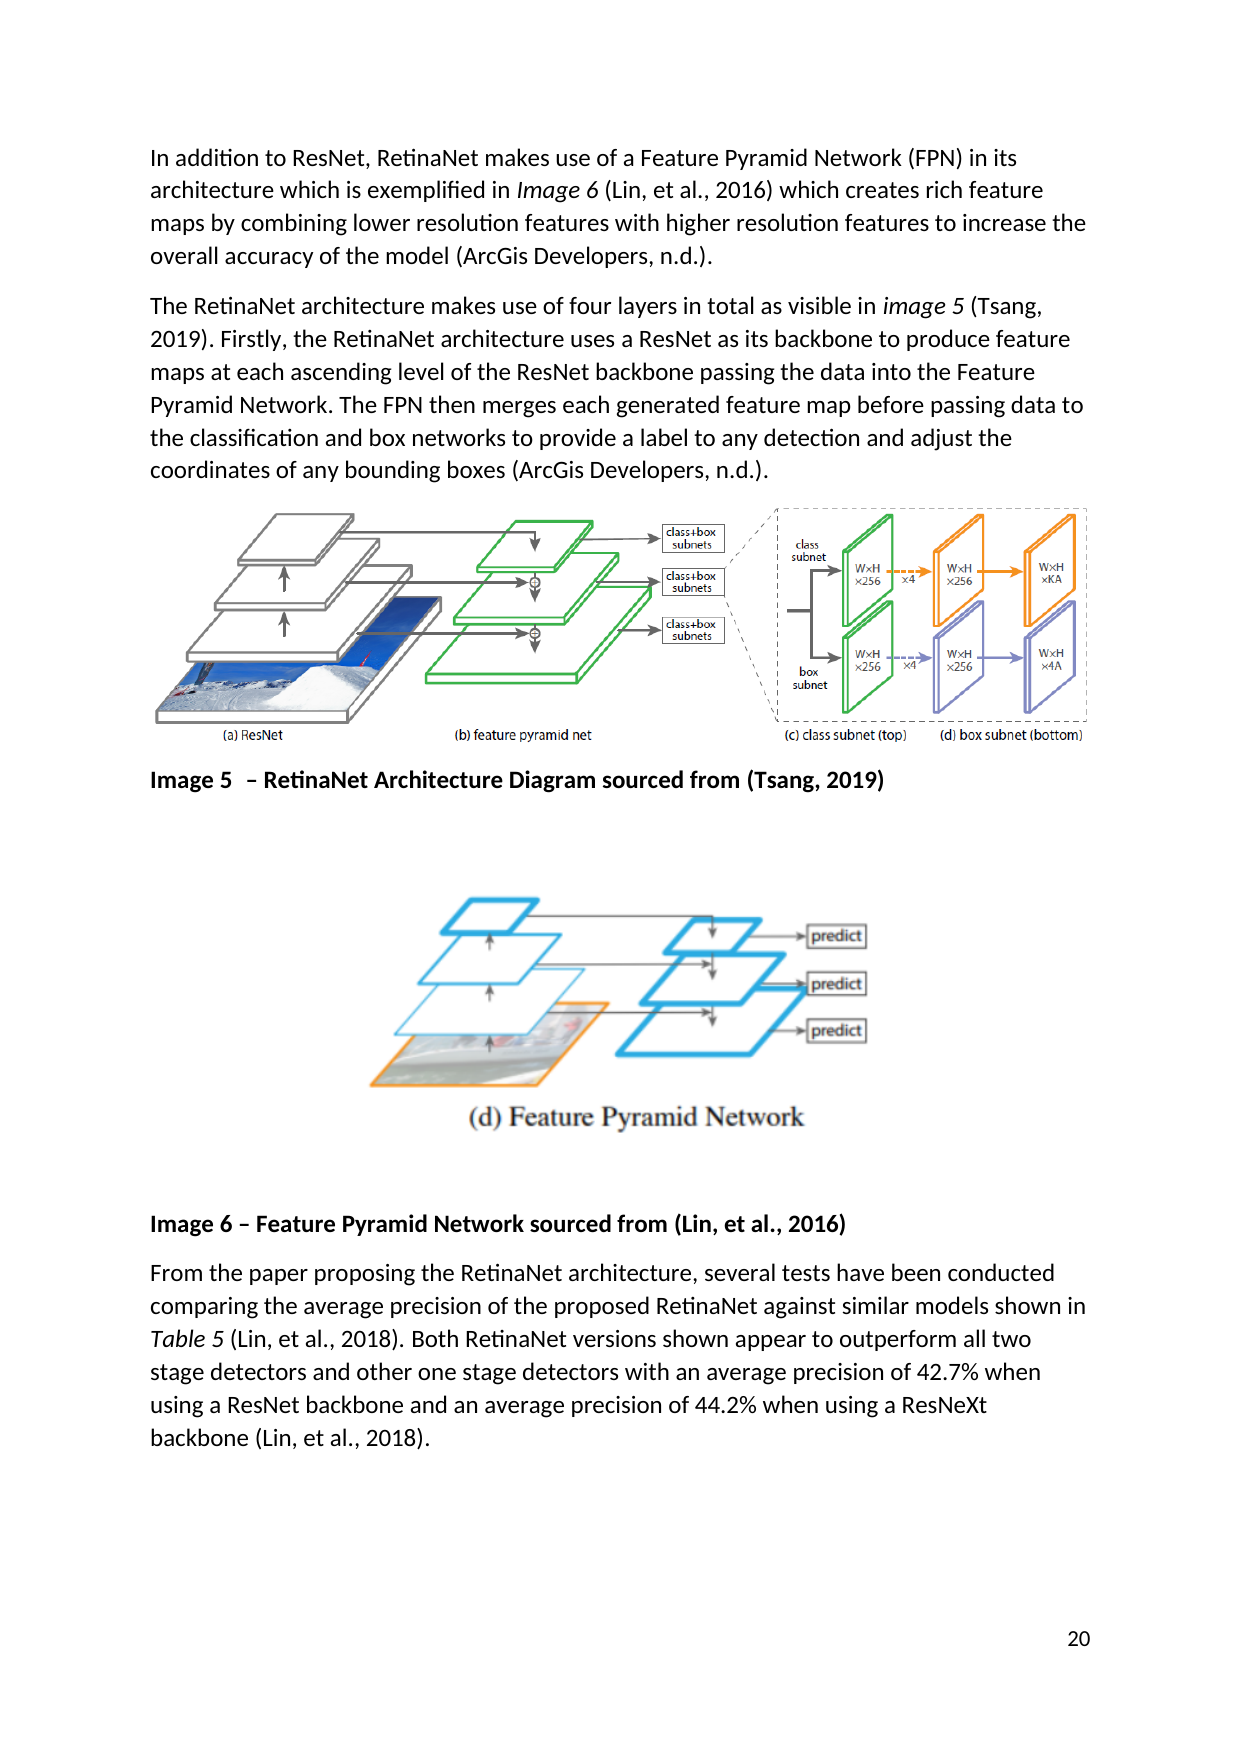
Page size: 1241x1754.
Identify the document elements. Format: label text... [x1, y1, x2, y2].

table_cell Image 5 – RetinaNet Architecture Diagram sourced from [139, 764, 1101, 813]
table_header [139, 504, 1101, 764]
text In addition to ResNet, RetinaNet makes use of a Feature Pyramid Network (FPN) in its architecture which is exemplified in Image 6 which creates rich feature maps by combining lower resolution features with higher resolution features to increase the overall accuracy of the model . [150, 142, 1090, 271]
picture [349, 860, 891, 1143]
picture [150, 504, 1091, 745]
table_header Image 6 – Feature Pyramid Network sourced from [139, 1208, 1101, 1257]
text From the paper proposing the RetinaNet architecture, several tests have been conducted comparing the average precision of the proposed RetinaNet against similar models shown in Table 5 . Both RetinaNet versions shown appear to outperform all two stage detectors and other one stage detectors with an average precision of 42.7% when using a ResNet backbone and an average precision of 44.2% when using a ResNeXt backbone . [150, 1257, 1090, 1452]
table_header [139, 860, 1101, 1161]
text The RetinaNet architecture makes use of four layers in total as visible in image 5 . Firstly, the RetinaNet architecture uses a ResNet as its backbone to produce feature maps at each ascending level of the ResNet backbone passing the data into the Feature Pyramid Network. The FPN then merges each generated feature map before passing data to the classification and box networks to provide a label to any detection and adjust the coordinates of any bounding boxes . [150, 290, 1090, 485]
